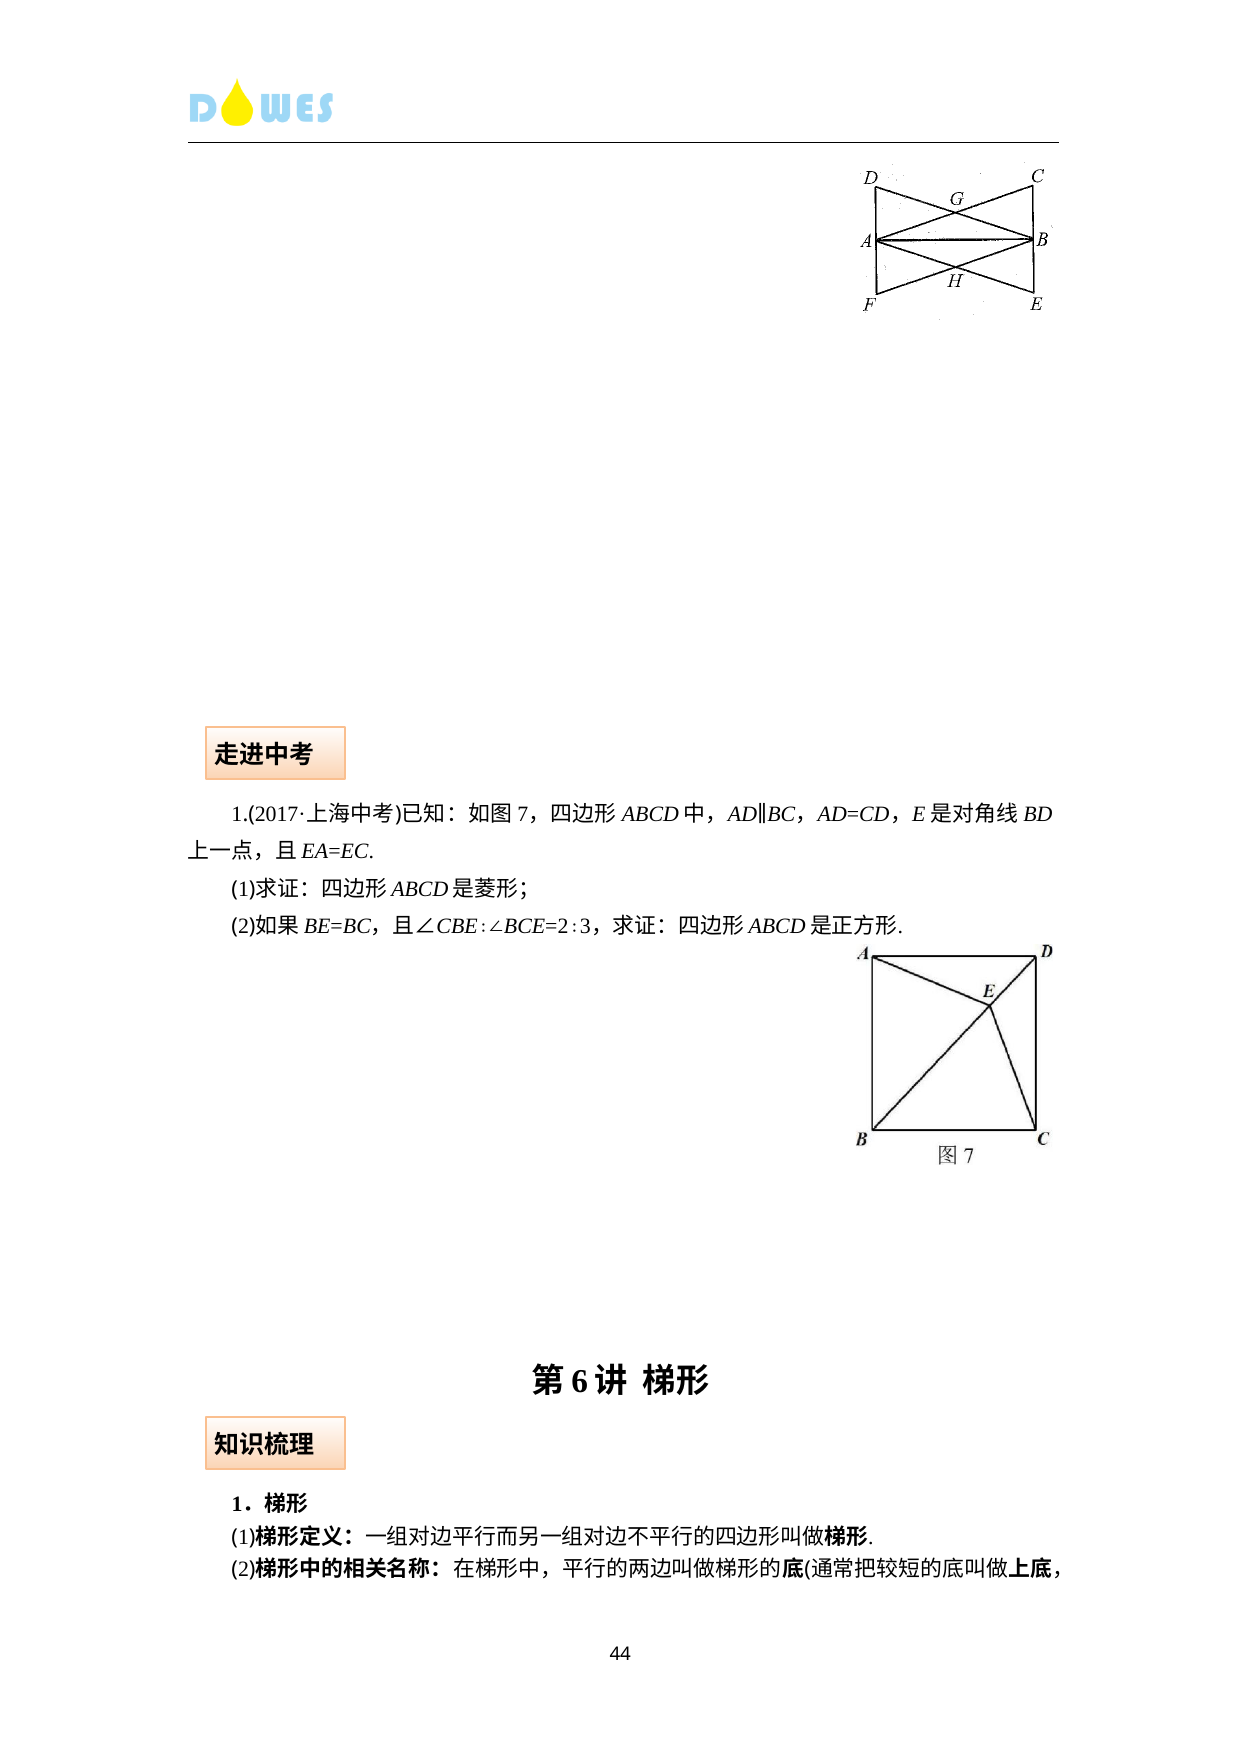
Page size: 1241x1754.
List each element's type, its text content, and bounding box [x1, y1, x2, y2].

picture [855, 944, 1053, 1165]
text (2)如果BE=BC，且∠CBE∶∠BCE=2∶3，求证：四边形ABCD是正方形. [187, 907, 1053, 940]
text (1)梯形定义：一组对边平行而另一组对边不平行的四边形叫做梯形. [187, 1518, 1053, 1551]
picture [178, 71, 346, 139]
text (1)求证：四边形ABCD是菱形； [187, 870, 1053, 903]
text 1．梯形 [187, 1486, 1053, 1518]
picture [860, 162, 1053, 320]
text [187, 1551, 1053, 1583]
title 第6讲 梯形 [187, 1346, 1053, 1411]
text 1.(2017·上海中考)已知：如图7，四边形ABCD中，AD∥BC，AD=CD，E是对角线BD上一点，且EA=EC. [187, 796, 1053, 866]
